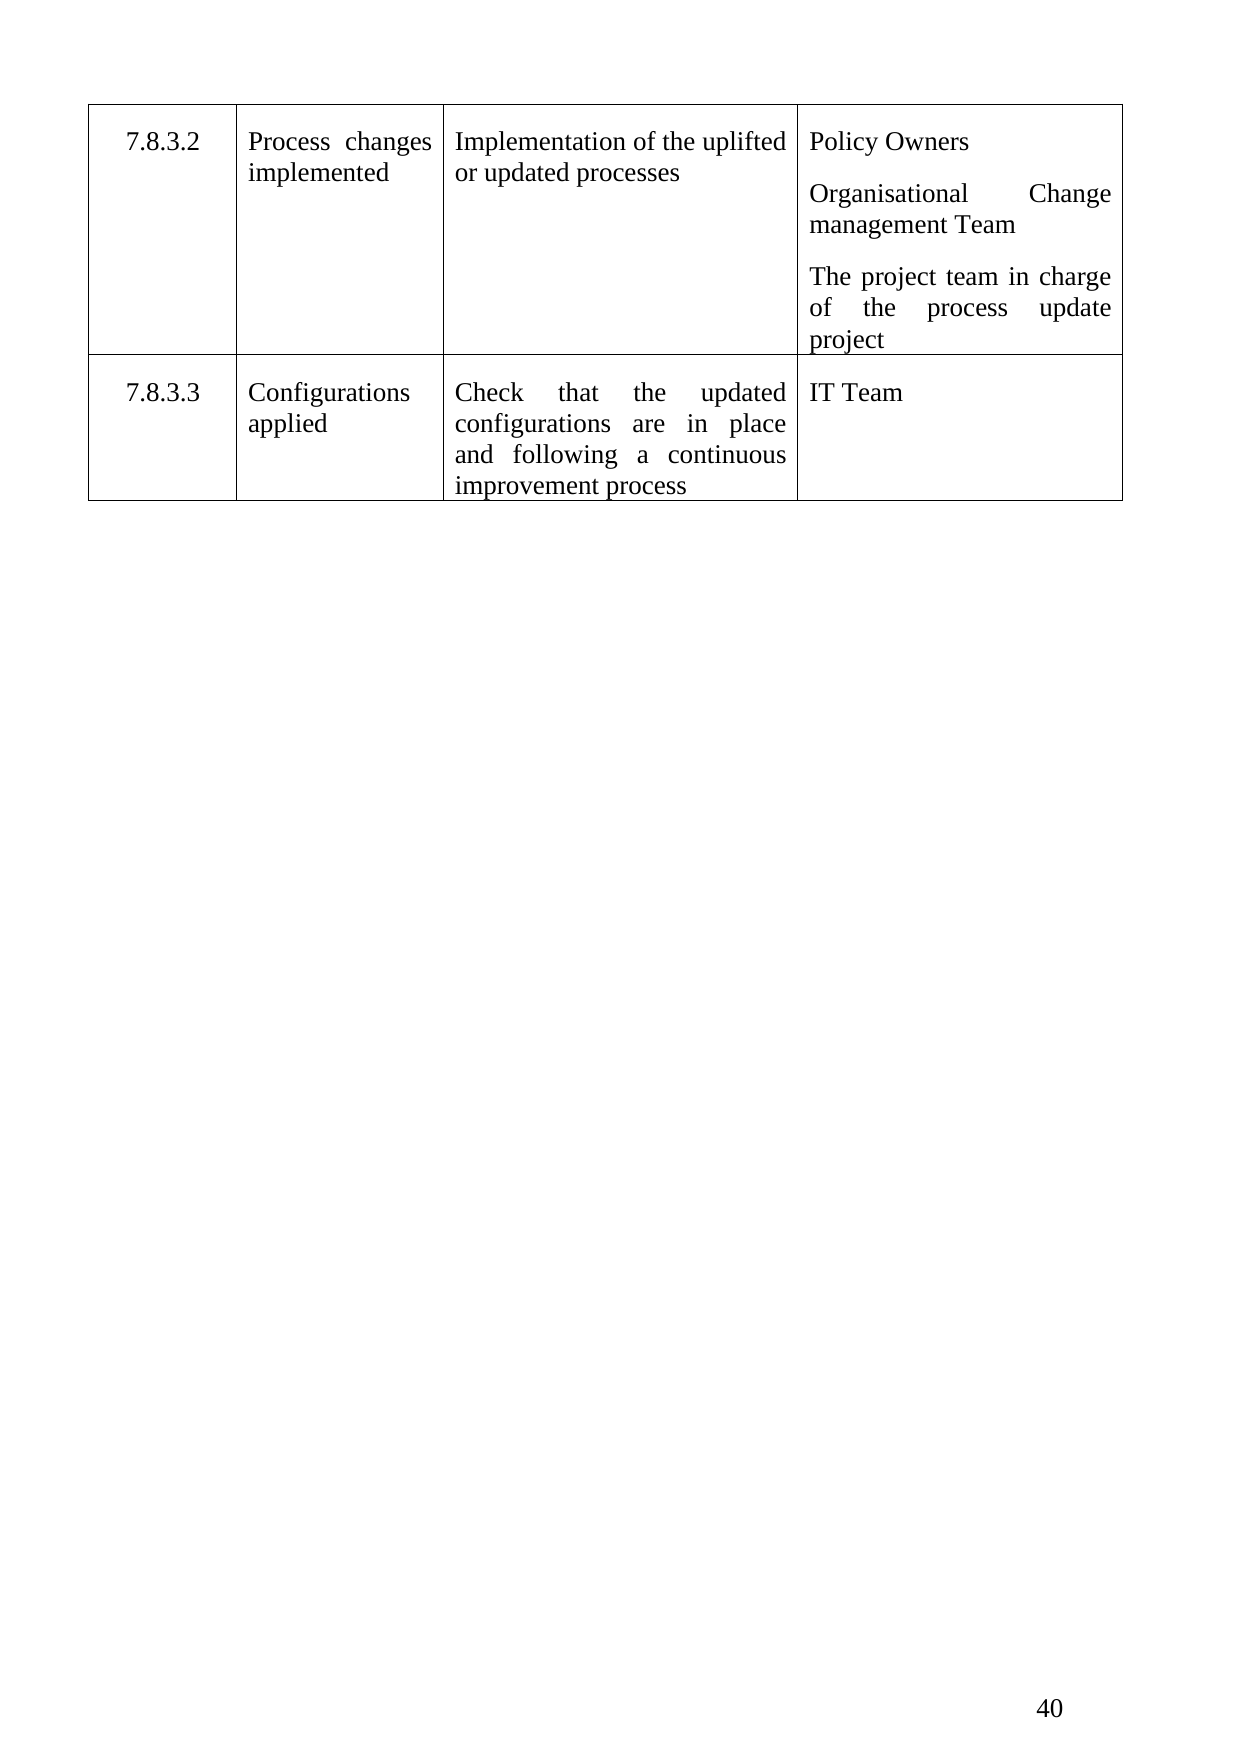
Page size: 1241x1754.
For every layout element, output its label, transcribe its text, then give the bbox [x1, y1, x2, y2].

table_cell 7.8.3.3 [89, 355, 236, 500]
table_cell Check that the updated configurations are in place and following a continuous improvement process [444, 355, 797, 500]
table_header 7.8.3.2 [89, 105, 236, 354]
table_header Implementation of the uplifted or updated processes [444, 105, 797, 354]
table_cell Configurations applied [237, 355, 443, 500]
table_cell IT Team [798, 355, 1122, 500]
table_header Process changes implemented [237, 105, 443, 354]
table_header Policy Owners Organisational Change management Team The project team in charge of the process update project [798, 105, 1122, 354]
